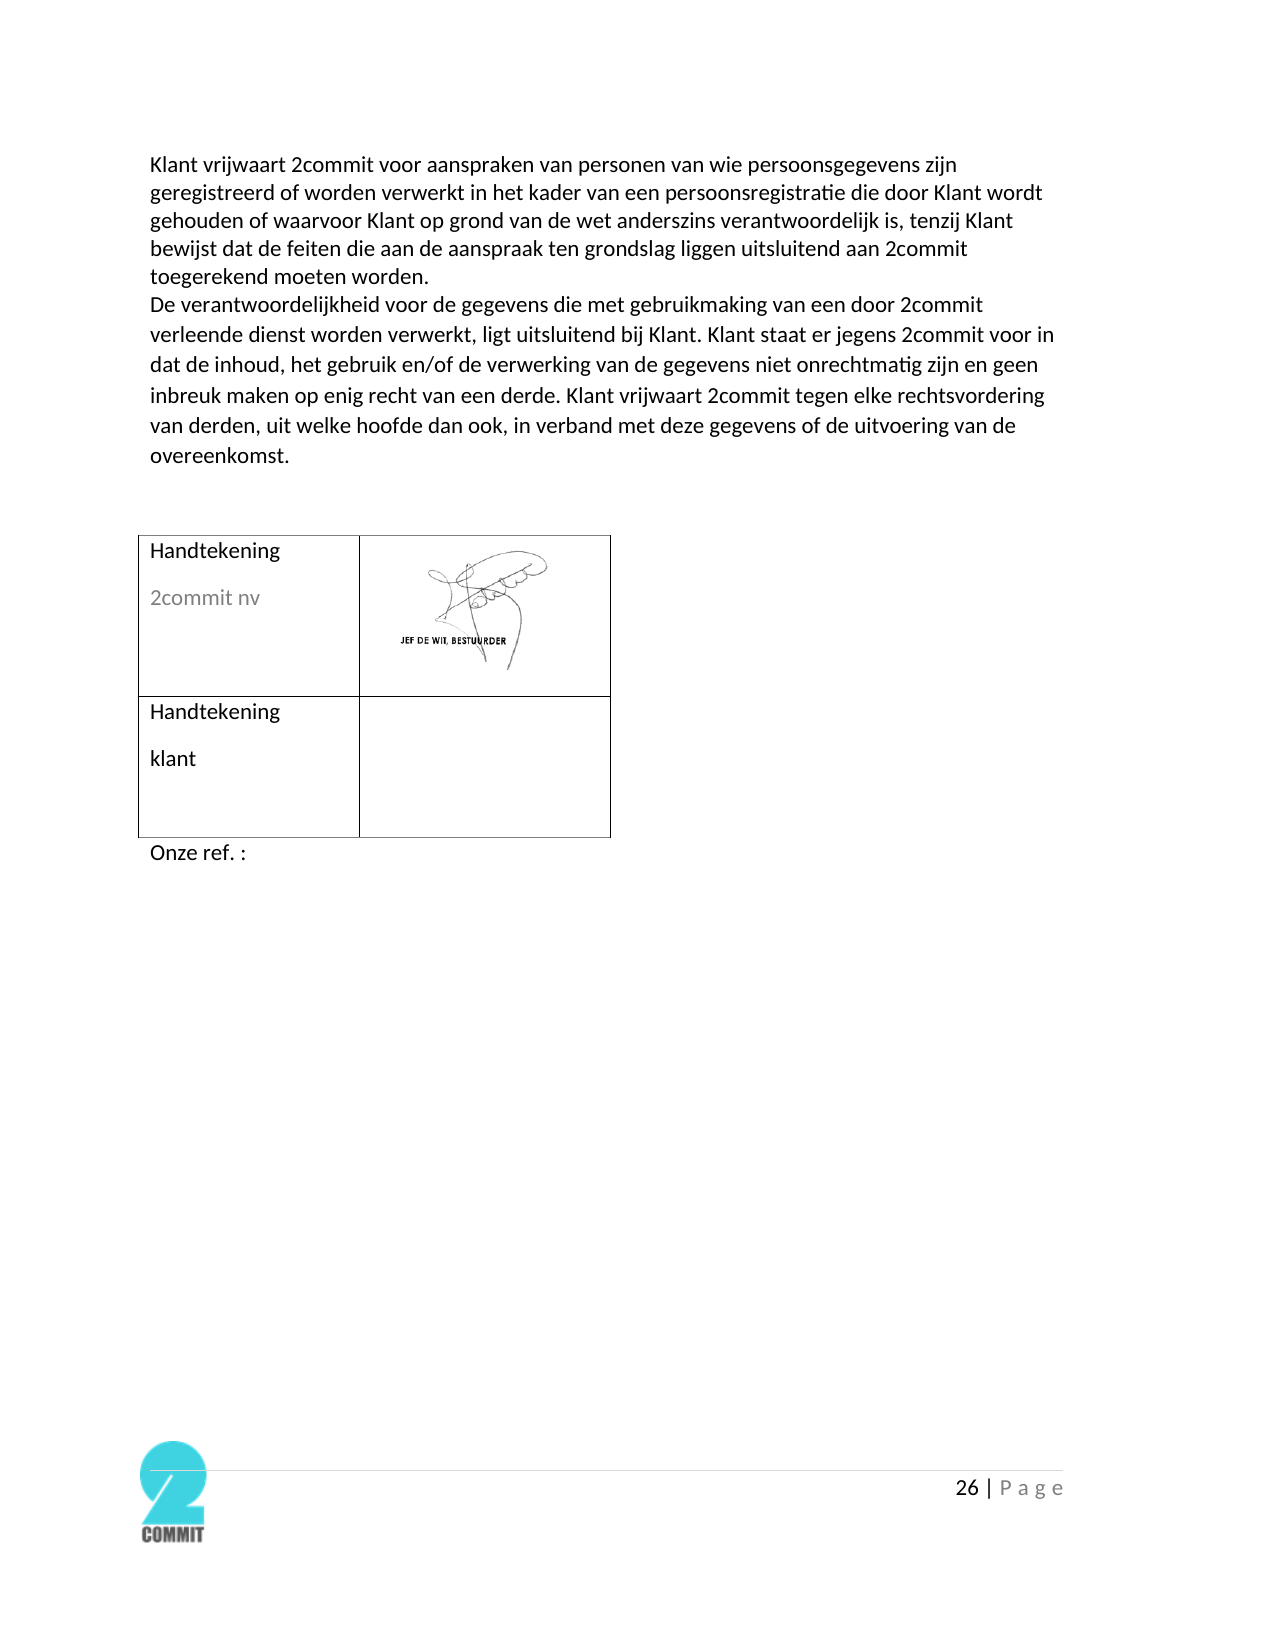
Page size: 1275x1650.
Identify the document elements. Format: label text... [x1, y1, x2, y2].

text De verantwoordelijkheid voor de gegevens die met gebruikmaking van een door 2commit verleende dienst worden verwerkt, ligt uitsluitend bij Klant. Klant staat er jegens 2commit voor in dat de inhoud, het gebruik en/of de verwerking van de gegevens niet onrechtmatig zijn en geen inbreuk maken op enig recht van een derde. Klant vrijwaart 2commit tegen elke rechtsvordering van derden, uit welke hoofde dan ook, in verband met deze gegevens of de uitvoering van de overeenkomst. [150, 290, 1063, 469]
picture [370, 536, 600, 677]
text Onze ref. : [150, 838, 1063, 866]
table_header [360, 536, 610, 696]
table_header Handtekening 2commit nv [139, 536, 359, 696]
table_cell Handtekening klant [139, 697, 359, 837]
text Klant vrijwaart 2commit voor aanspraken van personen van wie persoonsgegevens zijn geregistreerd of worden verwerkt in het kader van een persoonsregistratie die door Klant wordt gehouden of waarvoor Klant op grond van de wet anderszins verantwoordelijk is, tenzij Klant bewijst dat de feiten die aan de aanspraak ten grondslag liggen uitsluitend aan 2commit toegerekend moeten worden. [150, 150, 1063, 290]
table_cell [360, 697, 610, 837]
picture [140, 1441, 238, 1554]
